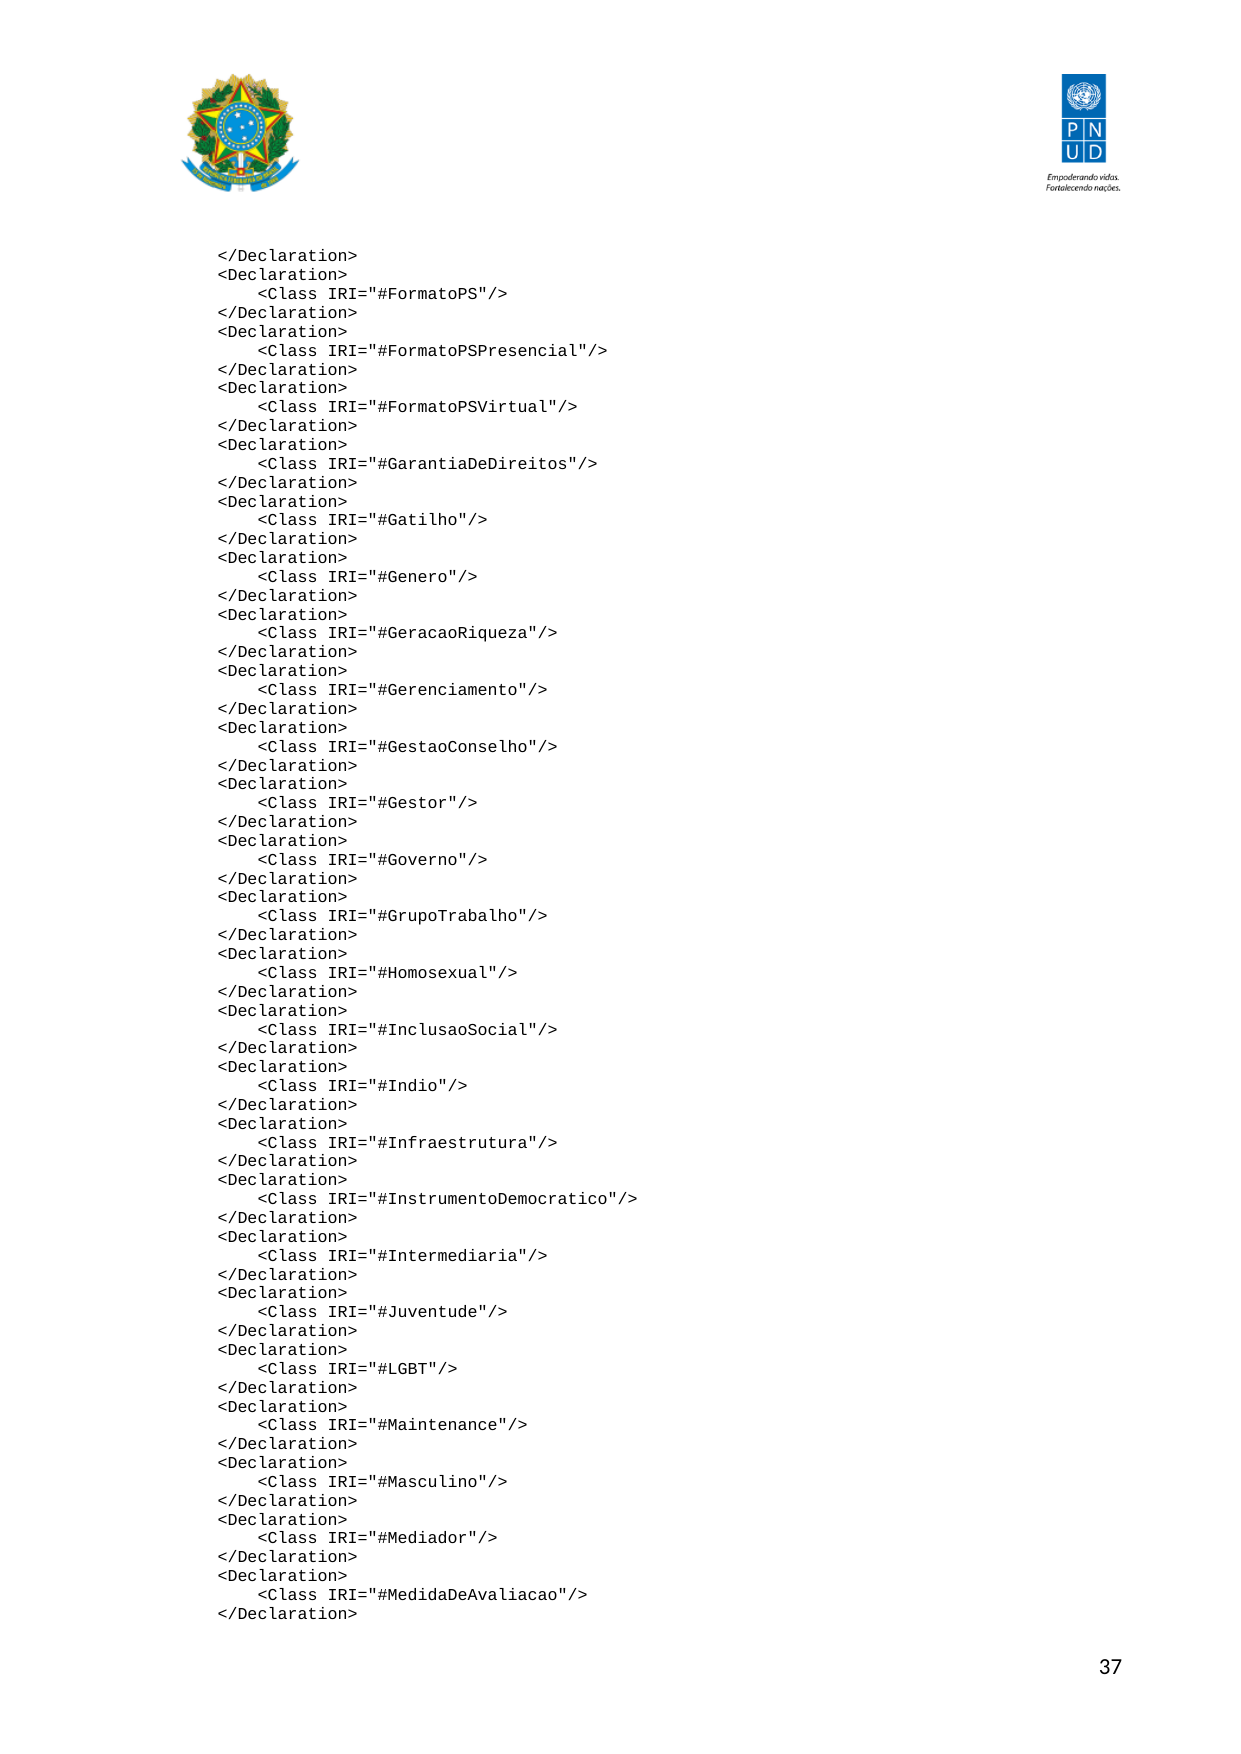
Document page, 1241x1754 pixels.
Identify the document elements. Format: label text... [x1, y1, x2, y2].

text <Declaration> [177, 889, 1122, 908]
text <Declaration> [177, 1455, 1122, 1473]
text </Declaration> [177, 1549, 1122, 1568]
text </Declaration> [177, 870, 1122, 889]
text <Class IRI="#Homosexual"/> [177, 964, 1122, 983]
text <Declaration> [177, 946, 1122, 964]
text </Declaration> [177, 474, 1122, 493]
text <Declaration> [177, 267, 1122, 286]
text <Class IRI="#Juventude"/> [177, 1304, 1122, 1323]
text </Declaration> [177, 757, 1122, 776]
text </Declaration> [177, 983, 1122, 1002]
text <Declaration> [177, 719, 1122, 738]
text <Class IRI="#Indio"/> [177, 1078, 1122, 1096]
text </Declaration> [177, 587, 1122, 606]
text <Class IRI="#Masculino"/> [177, 1473, 1122, 1492]
text </Declaration> [177, 1209, 1122, 1228]
text </Declaration> [177, 1436, 1122, 1455]
text <Declaration> [177, 1398, 1122, 1417]
text </Declaration> [177, 1096, 1122, 1115]
text </Declaration> [177, 248, 1122, 267]
text <Class IRI="#Mediador"/> [177, 1530, 1122, 1549]
text <Class IRI="#InstrumentoDemocratico"/> [177, 1191, 1122, 1209]
text <Declaration> [177, 663, 1122, 682]
text </Declaration> [177, 814, 1122, 832]
text <Class IRI="#GeracaoRiqueza"/> [177, 625, 1122, 644]
text <Declaration> [177, 1568, 1122, 1587]
text <Class IRI="#Intermediaria"/> [177, 1247, 1122, 1266]
text </Declaration> [177, 1492, 1122, 1511]
text <Declaration> [177, 1059, 1122, 1078]
text <Class IRI="#Gatilho"/> [177, 512, 1122, 531]
text <Declaration> [177, 1511, 1122, 1530]
text <Class IRI="#Gestor"/> [177, 795, 1122, 814]
text </Declaration> [177, 361, 1122, 380]
text <Class IRI="#MedidaDeAvaliacao"/> [177, 1587, 1122, 1606]
text <Class IRI="#Governo"/> [177, 851, 1122, 870]
text <Class IRI="#LGBT"/> [177, 1360, 1122, 1379]
text <Declaration> [177, 1285, 1122, 1304]
text <Class IRI="#Genero"/> [177, 568, 1122, 587]
text </Declaration> [177, 1323, 1122, 1342]
text <Class IRI="#Infraestrutura"/> [177, 1134, 1122, 1153]
text <Class IRI="#InclusaoSocial"/> [177, 1021, 1122, 1040]
text </Declaration> [177, 1379, 1122, 1398]
text <Class IRI="#GarantiaDeDireitos"/> [177, 455, 1122, 474]
text <Declaration> [177, 1002, 1122, 1021]
text <Declaration> [177, 1228, 1122, 1247]
text <Declaration> [177, 1115, 1122, 1134]
text <Class IRI="#GrupoTrabalho"/> [177, 908, 1122, 927]
text <Class IRI="#Maintenance"/> [177, 1417, 1122, 1436]
text </Declaration> [177, 1606, 1122, 1624]
text <Declaration> [177, 776, 1122, 795]
text <Declaration> [177, 437, 1122, 455]
text </Declaration> [177, 304, 1122, 323]
text <Declaration> [177, 832, 1122, 851]
text </Declaration> [177, 418, 1122, 437]
text <Class IRI="#Gerenciamento"/> [177, 682, 1122, 701]
text </Declaration> [177, 1040, 1122, 1059]
text <Class IRI="#FormatoPSVirtual"/> [177, 399, 1122, 418]
text <Declaration> [177, 380, 1122, 399]
text <Declaration> [177, 493, 1122, 512]
text </Declaration> [177, 1153, 1122, 1172]
text <Declaration> [177, 323, 1122, 342]
text <Declaration> [177, 550, 1122, 568]
text <Class IRI="#GestaoConselho"/> [177, 738, 1122, 757]
text <Class IRI="#FormatoPS"/> [177, 286, 1122, 304]
text <Class IRI="#FormatoPSPresencial"/> [177, 342, 1122, 361]
text </Declaration> [177, 644, 1122, 663]
text </Declaration> [177, 531, 1122, 550]
text <Declaration> [177, 1342, 1122, 1360]
text <Declaration> [177, 606, 1122, 625]
text </Declaration> [177, 1266, 1122, 1285]
text </Declaration> [177, 927, 1122, 946]
text <Declaration> [177, 1172, 1122, 1191]
text </Declaration> [177, 701, 1122, 719]
